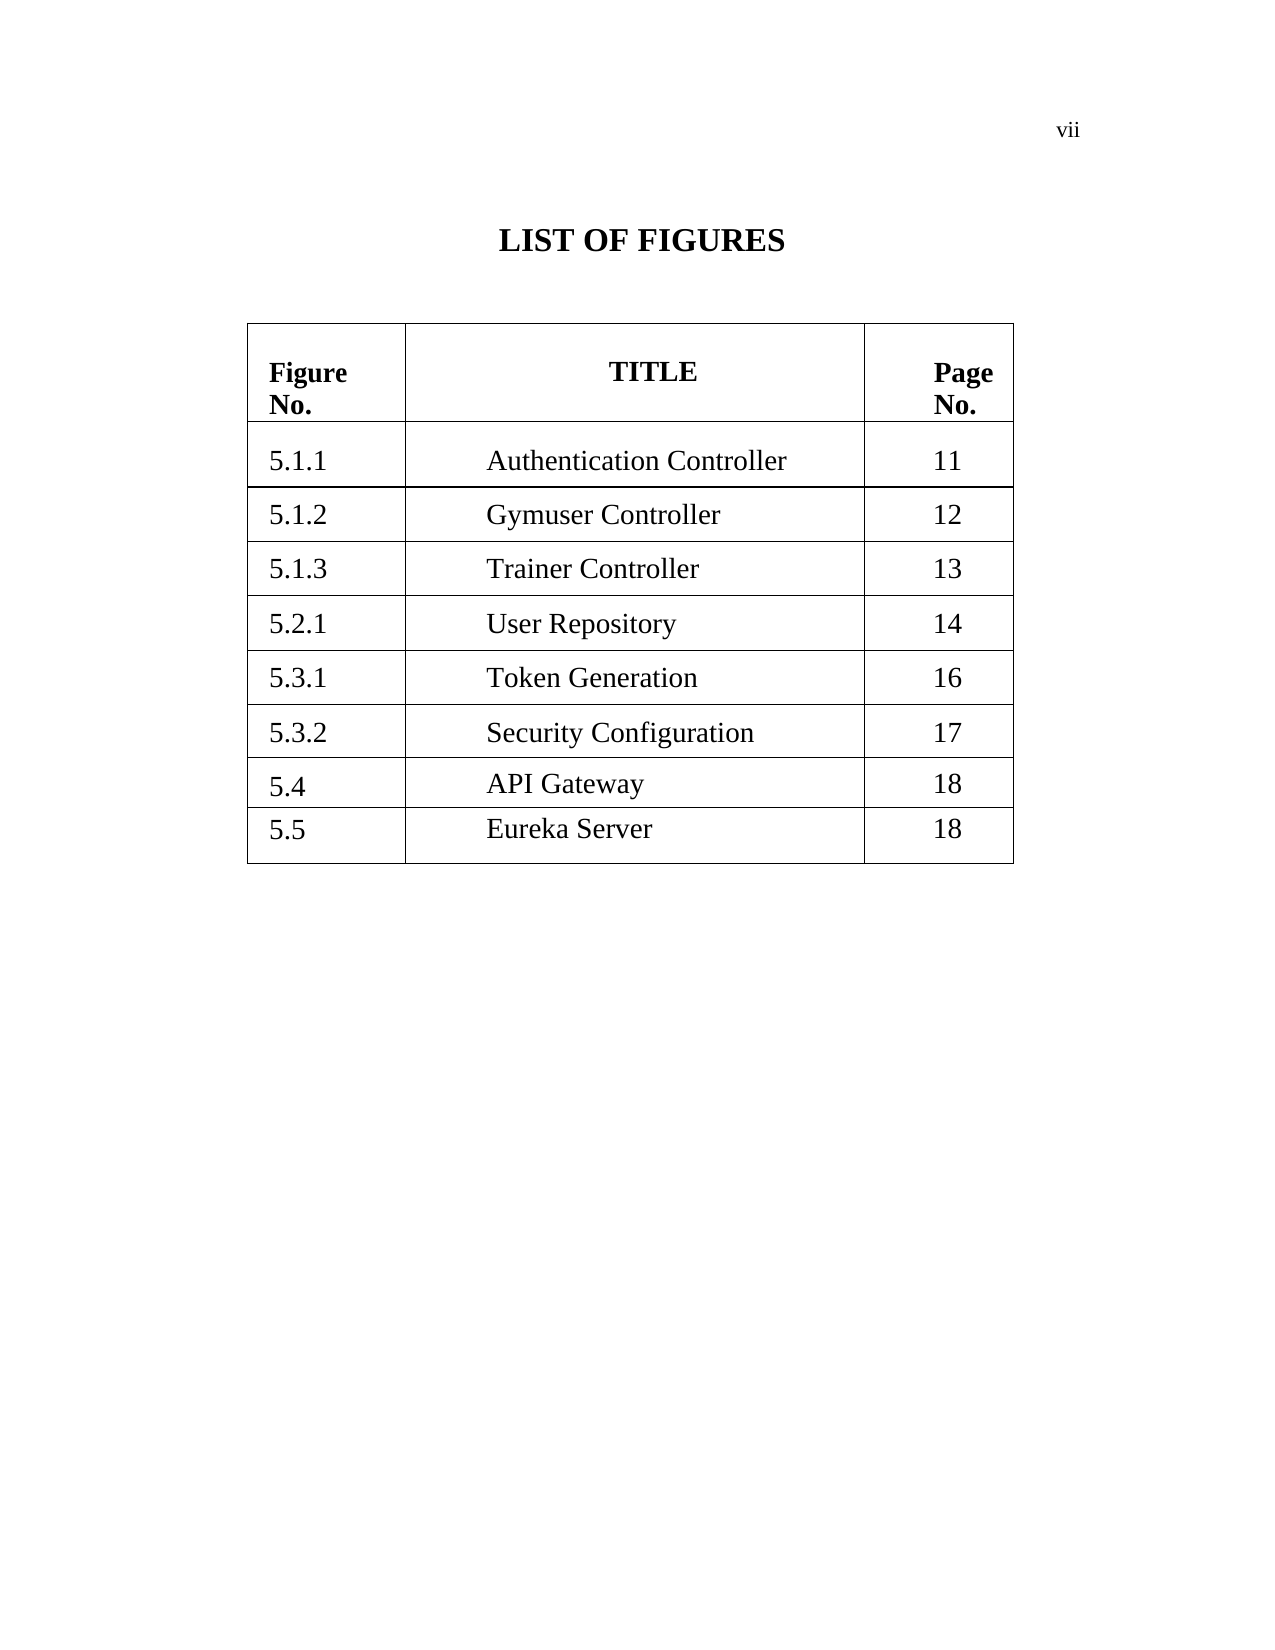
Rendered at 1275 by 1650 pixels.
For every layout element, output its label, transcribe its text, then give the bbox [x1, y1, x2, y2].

table_header Figure No. [248, 324, 405, 421]
table_cell Gymuser Controller [406, 488, 864, 541]
table_cell User Repository [406, 596, 864, 650]
table_cell 11 [865, 422, 1013, 486]
table_cell Authentication Controller [406, 422, 864, 486]
table_cell 18 [865, 758, 1013, 807]
subtitle LIST OF FIGURES [490, 220, 1223, 258]
table_cell 16 [865, 651, 1013, 704]
table_header Page No. [865, 324, 1013, 421]
table_cell Trainer Controller [406, 542, 864, 595]
table_cell Token Generation [406, 651, 864, 704]
table_cell 17 [865, 705, 1013, 757]
table_cell 14 [865, 596, 1013, 650]
table_cell 13 [865, 542, 1013, 595]
table_cell 5.3.1 [248, 651, 405, 704]
table_cell Security Configuration [406, 705, 864, 757]
table_cell 5.3.2 [248, 705, 405, 757]
table_cell 5.2.1 [248, 596, 405, 650]
table_cell 5.5 [248, 808, 405, 863]
table_cell 5.4 [248, 758, 405, 807]
table_cell 5.1.2 [248, 488, 405, 541]
table_cell Eureka Server [406, 808, 864, 863]
table_cell 12 [865, 488, 1013, 541]
table_cell 5.1.3 [248, 542, 405, 595]
table_cell 18 [865, 808, 1013, 863]
table_header TITLE [406, 324, 864, 421]
table_cell 5.1.1 [248, 422, 405, 486]
table_cell API Gateway [406, 758, 864, 807]
